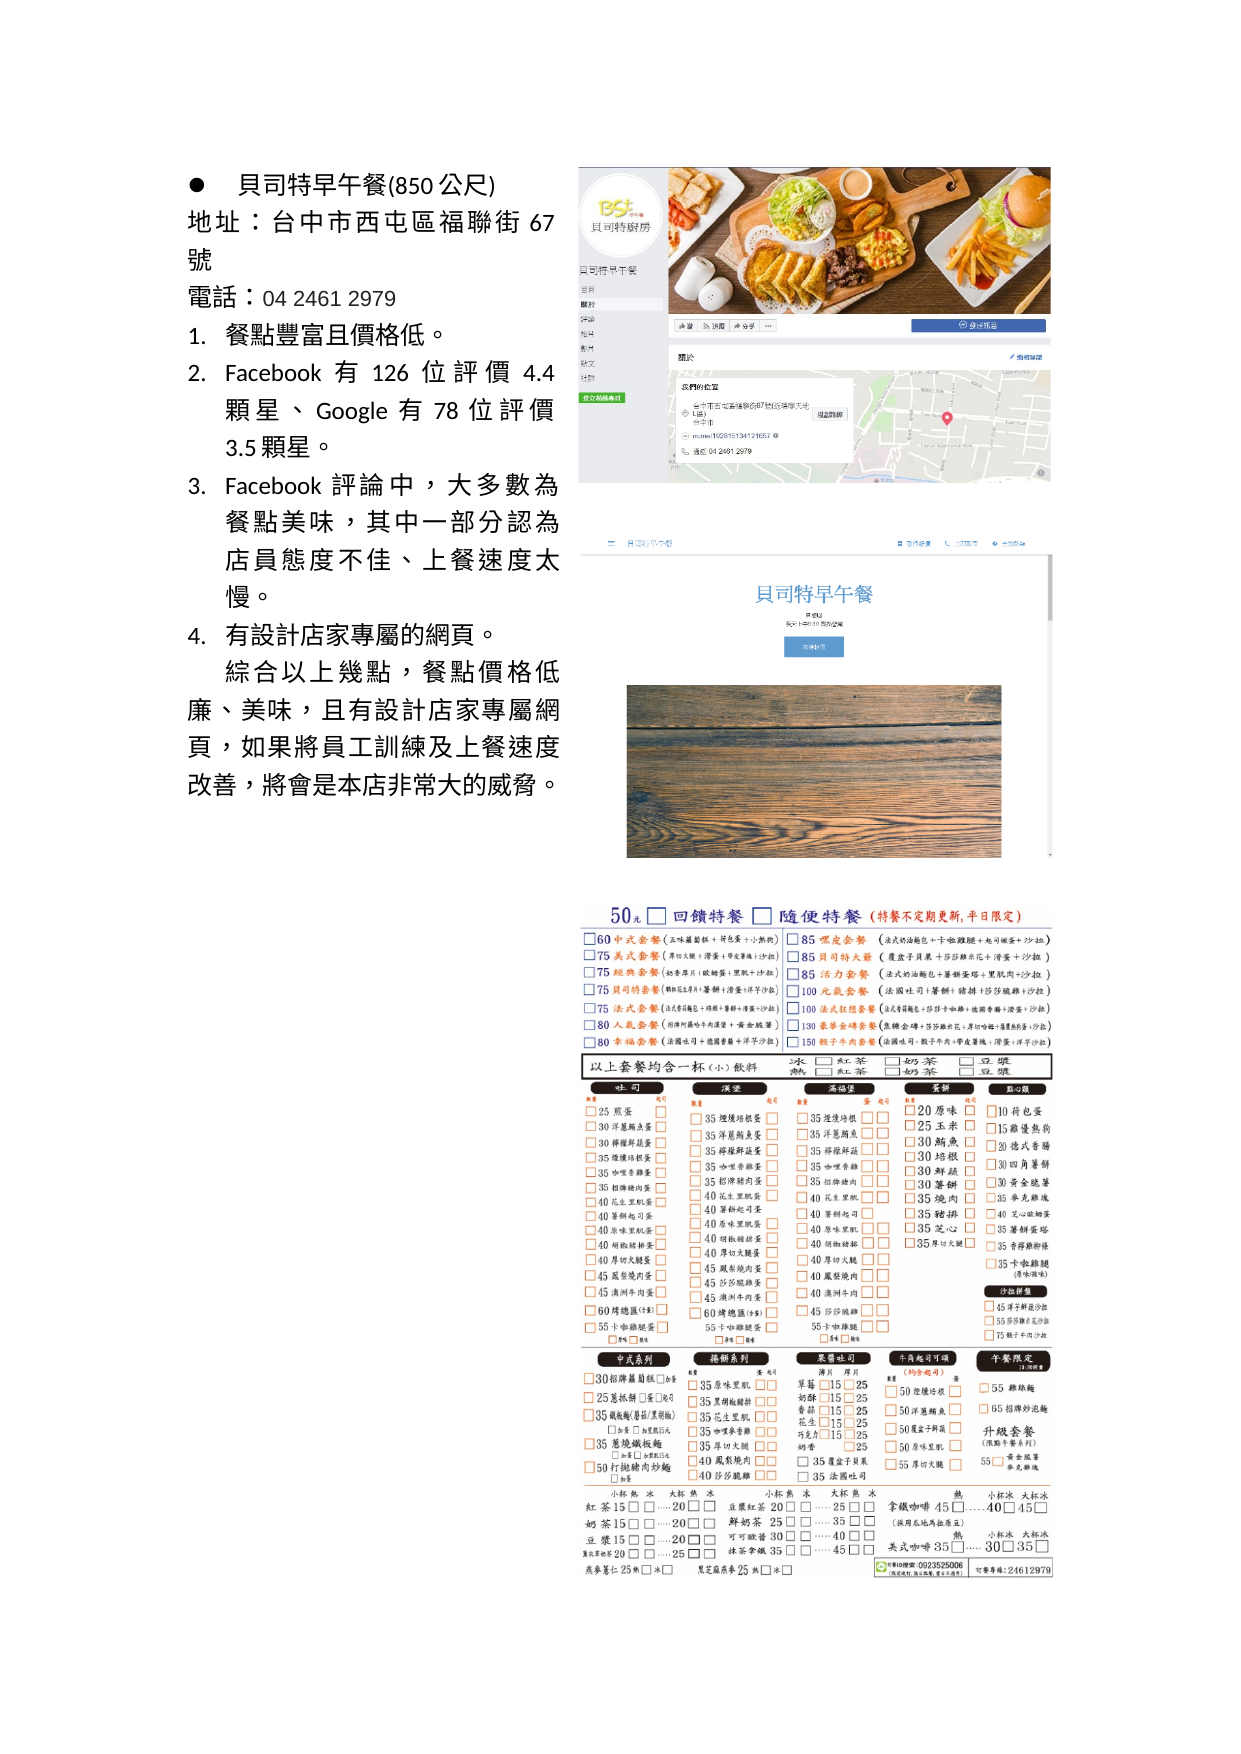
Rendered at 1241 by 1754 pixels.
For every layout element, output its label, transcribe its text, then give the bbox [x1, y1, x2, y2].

list Facebook評論中，大多數為餐點美味，其中一部分認為店員態度不佳、上餐速度太慢。 [187, 464, 1053, 614]
text 電話：04 2461 2979 [187, 277, 578, 314]
text 綜合以上幾點，餐點價格低廉、美味，且有設計店家專屬網頁，如果將員工訓練及上餐速度改善，將會是本店非常大的威脅。 [187, 652, 580, 802]
list Facebook有126位評價4.4顆星、Google有78位評價3.5顆星。 [187, 352, 578, 464]
picture [578, 167, 1051, 483]
list 餐點豐富且價格低。 [187, 314, 578, 352]
list 貝司特早午餐(850公尺) [187, 164, 1053, 202]
picture [580, 907, 1053, 1578]
picture [580, 532, 1053, 858]
list 有設計店家專屬的網頁。 [187, 614, 580, 652]
text 地址：台中市西屯區福聯街67號 [187, 202, 578, 277]
